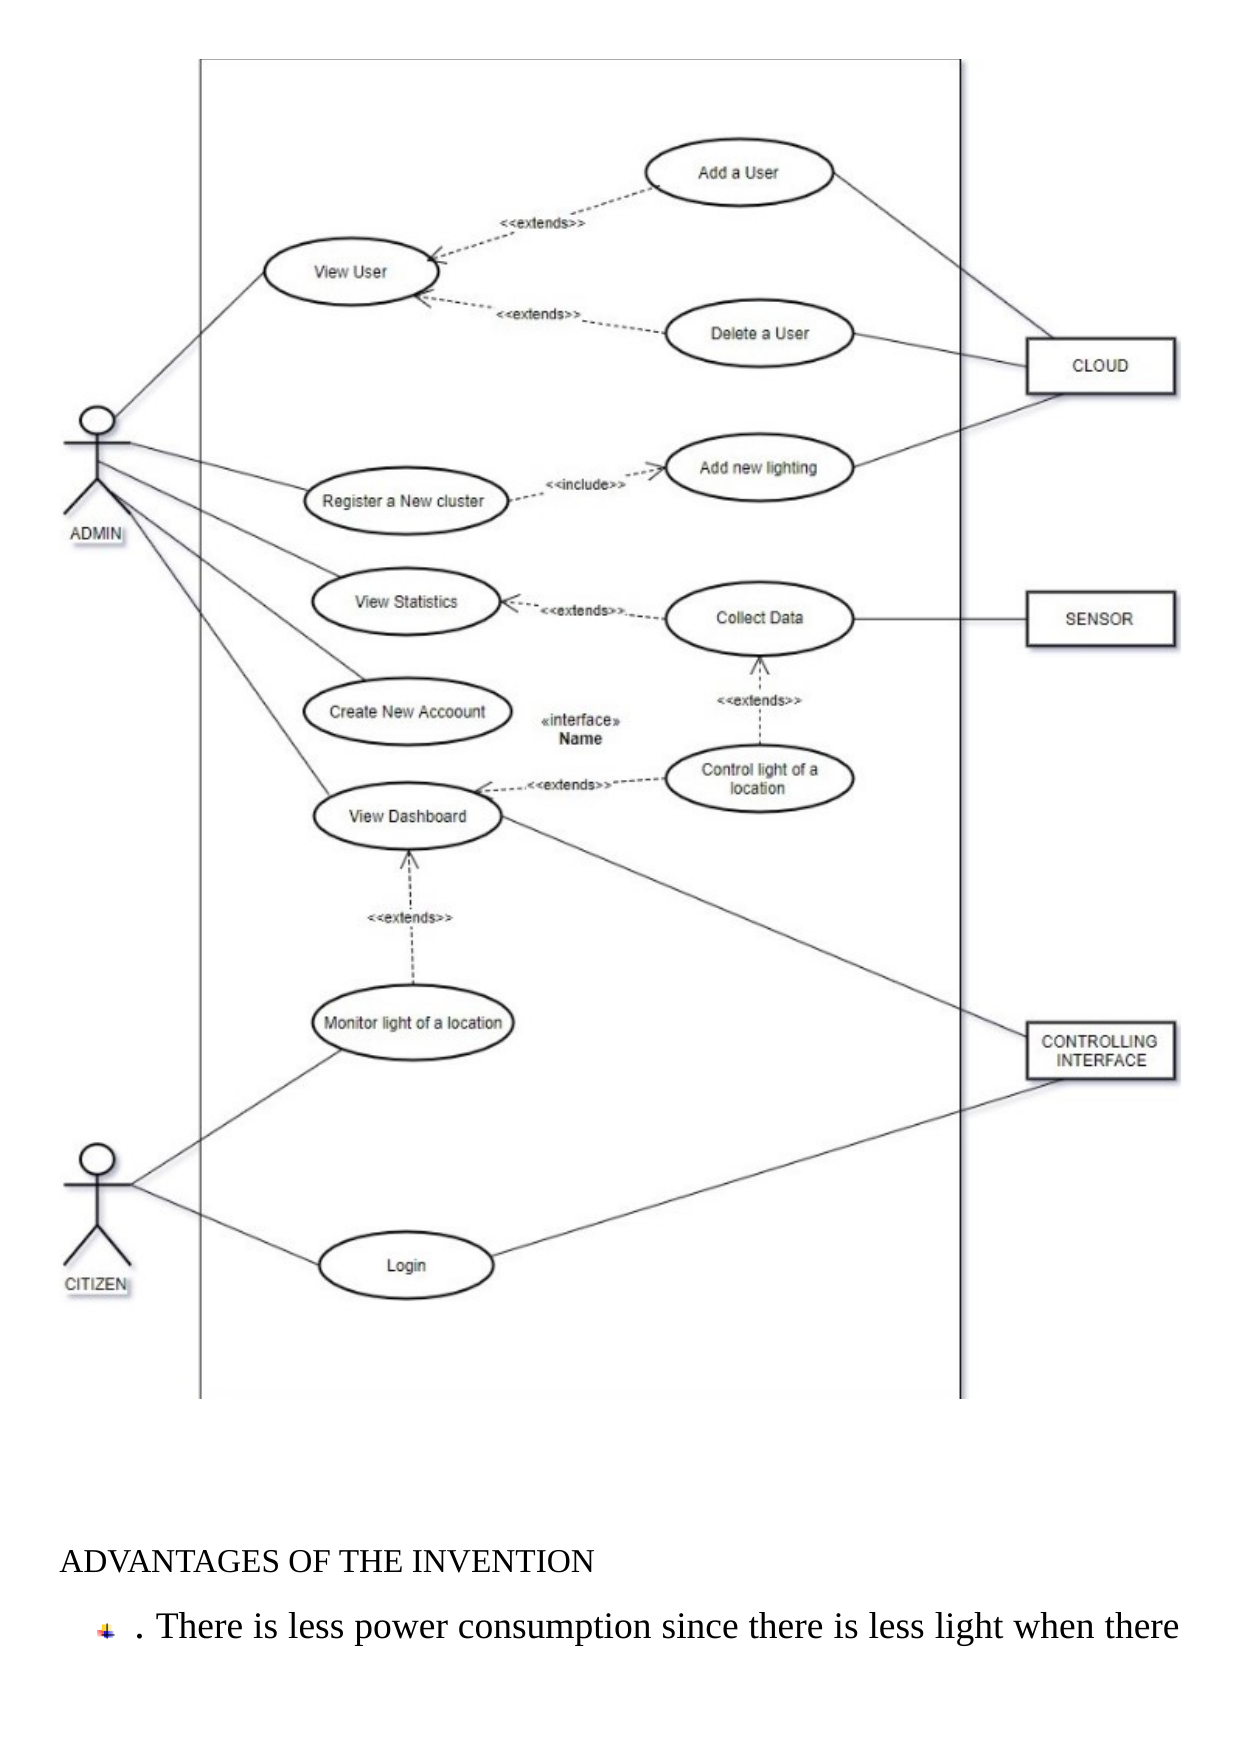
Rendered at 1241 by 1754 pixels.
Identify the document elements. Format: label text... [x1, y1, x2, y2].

picture [97, 1622, 115, 1639]
picture [59, 59, 1182, 1399]
text ADVANTAGES OF THE INVENTION [59, 1542, 1181, 1580]
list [97, 1600, 1181, 1648]
